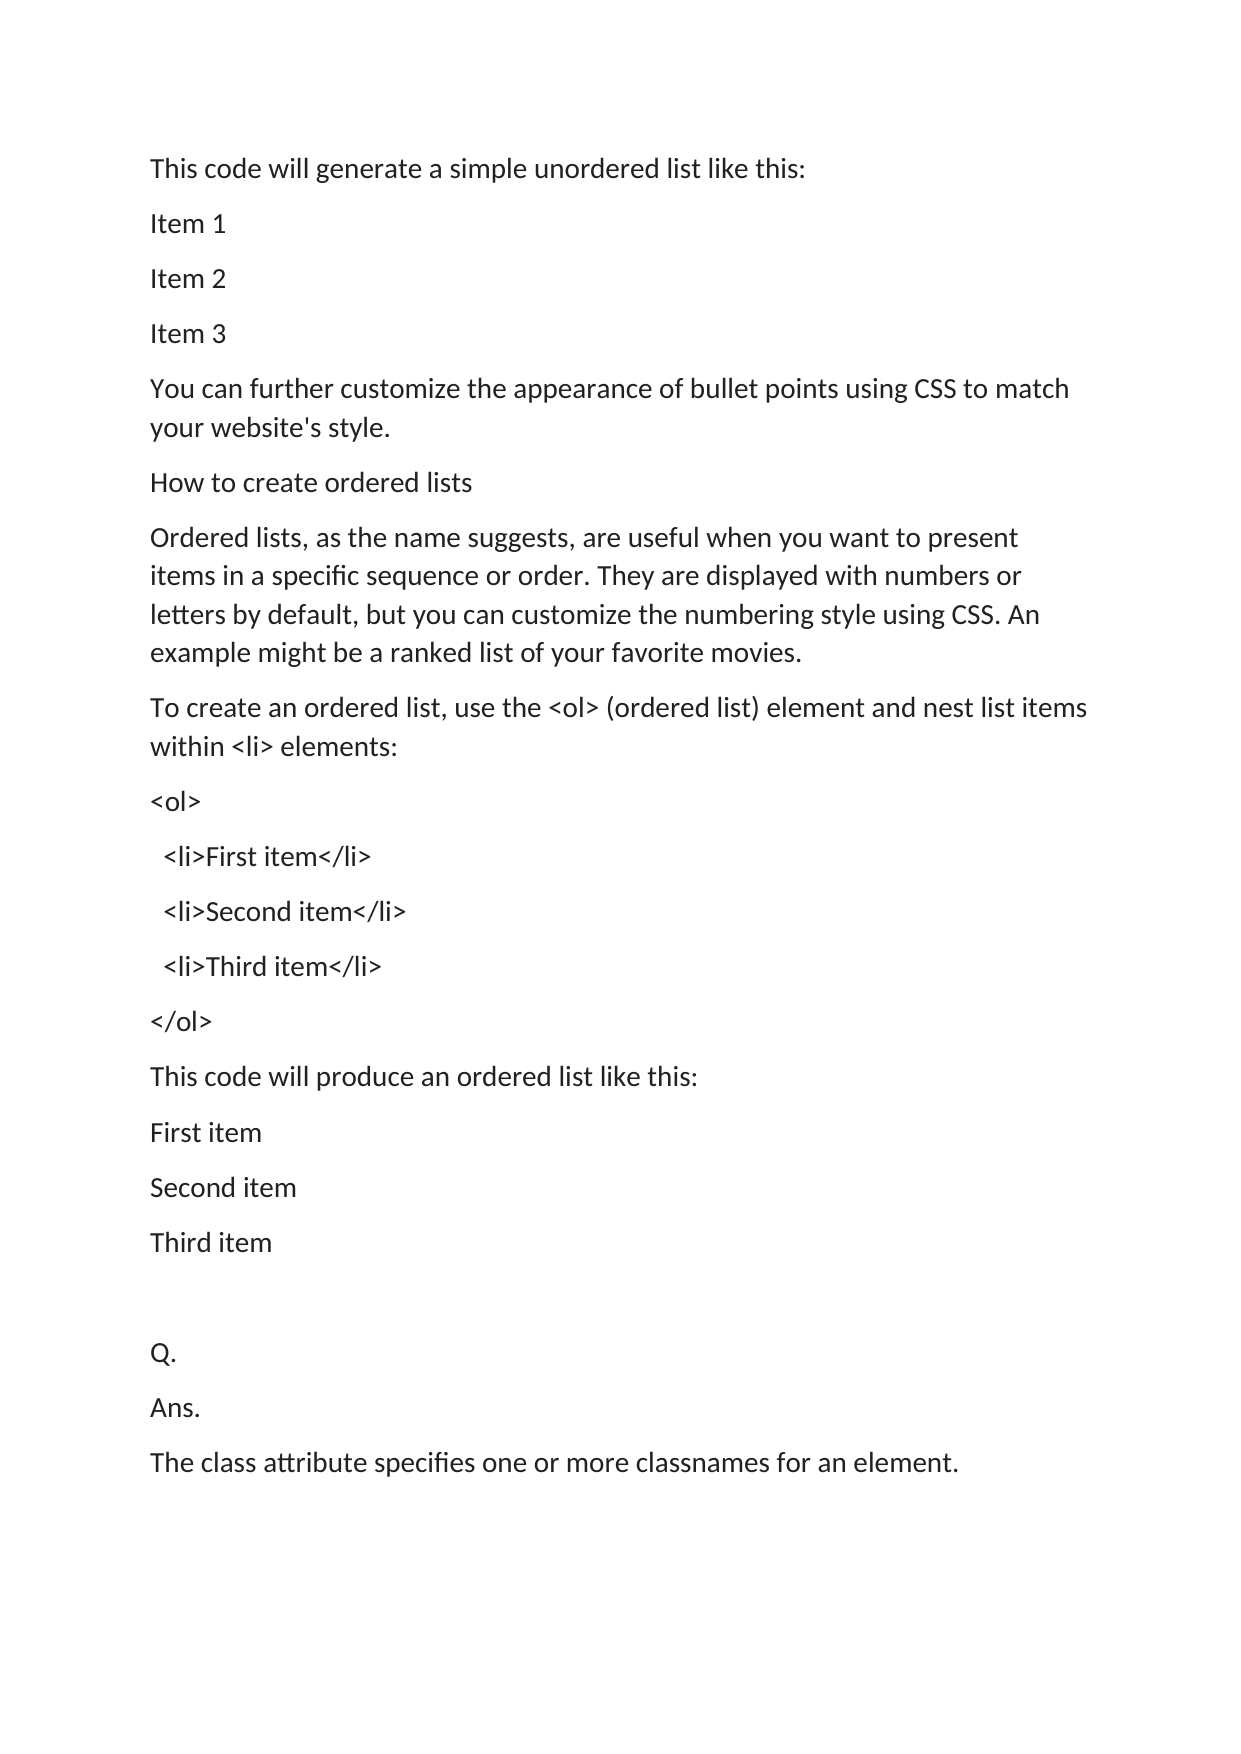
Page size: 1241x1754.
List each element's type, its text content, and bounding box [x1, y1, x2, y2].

text Item 1 [150, 205, 1090, 241]
text To create an ordered list, use the <ol> (ordered list) element and nest list items within <li> elements: [150, 689, 1090, 763]
text This code will generate a simple unordered list like this: [150, 150, 1090, 186]
text <ol> [150, 783, 1090, 819]
text Ans. [150, 1389, 1090, 1425]
text Third item [150, 1224, 1090, 1259]
text Item 3 [150, 315, 1090, 351]
text You can further customize the appearance of bullet points using CSS to match your website's style. [150, 370, 1090, 444]
text This code will produce an ordered list like this: [150, 1058, 1090, 1094]
text Item 2 [150, 260, 1090, 296]
text The class attribute specifies one or more classnames for an element. [150, 1444, 1090, 1480]
text How to create ordered lists [150, 464, 1090, 499]
text <li>Third item</li> [150, 948, 1090, 984]
text Ordered lists, as the name suggests, are useful when you want to present items in a specific sequence or order. They are displayed with numbers or letters by default, but you can customize the numbering style using CSS. An example might be a ranked list of your favorite movies. [150, 519, 1090, 670]
text Second item [150, 1169, 1090, 1204]
text Q. [150, 1334, 1090, 1370]
text <li>First item</li> [150, 838, 1090, 874]
text </ol> [150, 1003, 1090, 1039]
text First item [150, 1114, 1090, 1149]
text <li>Second item</li> [150, 893, 1090, 929]
